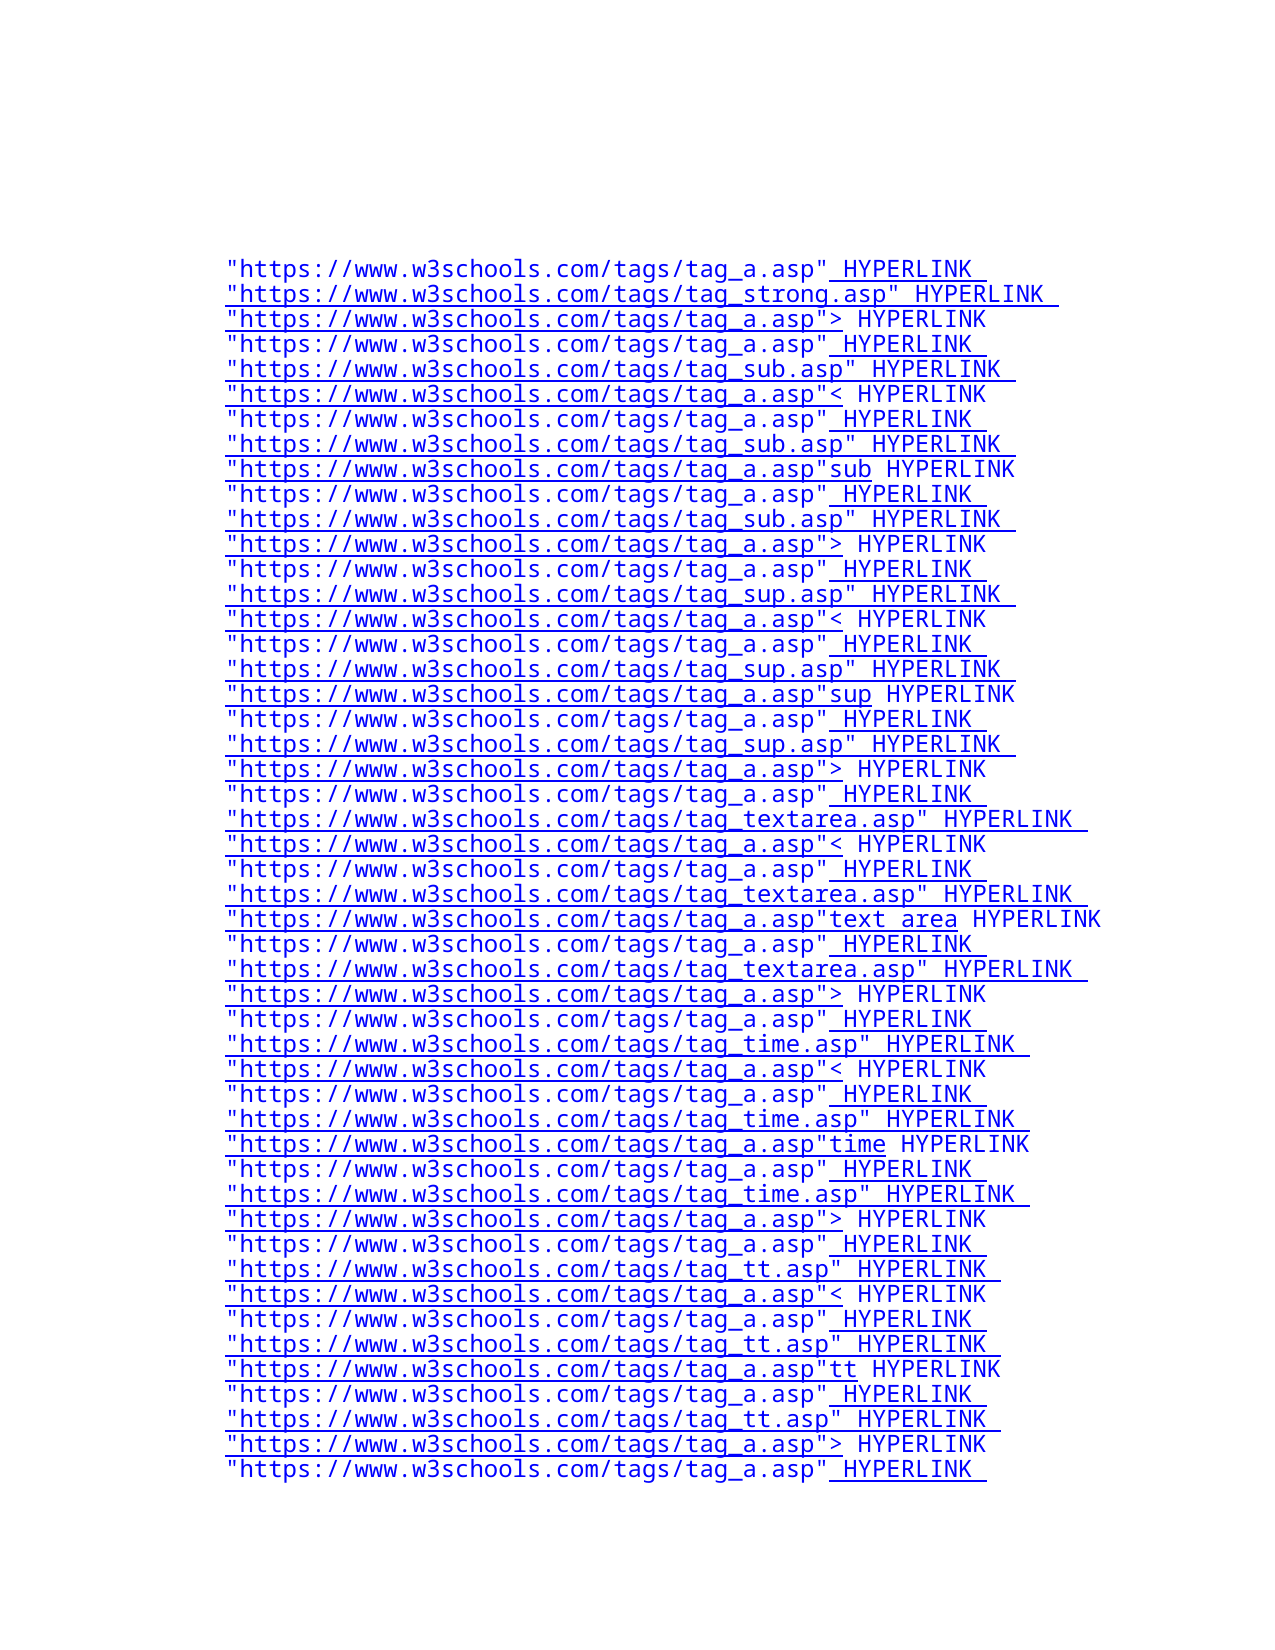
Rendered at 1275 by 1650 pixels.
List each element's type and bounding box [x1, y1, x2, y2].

text [225, 258, 1125, 1483]
